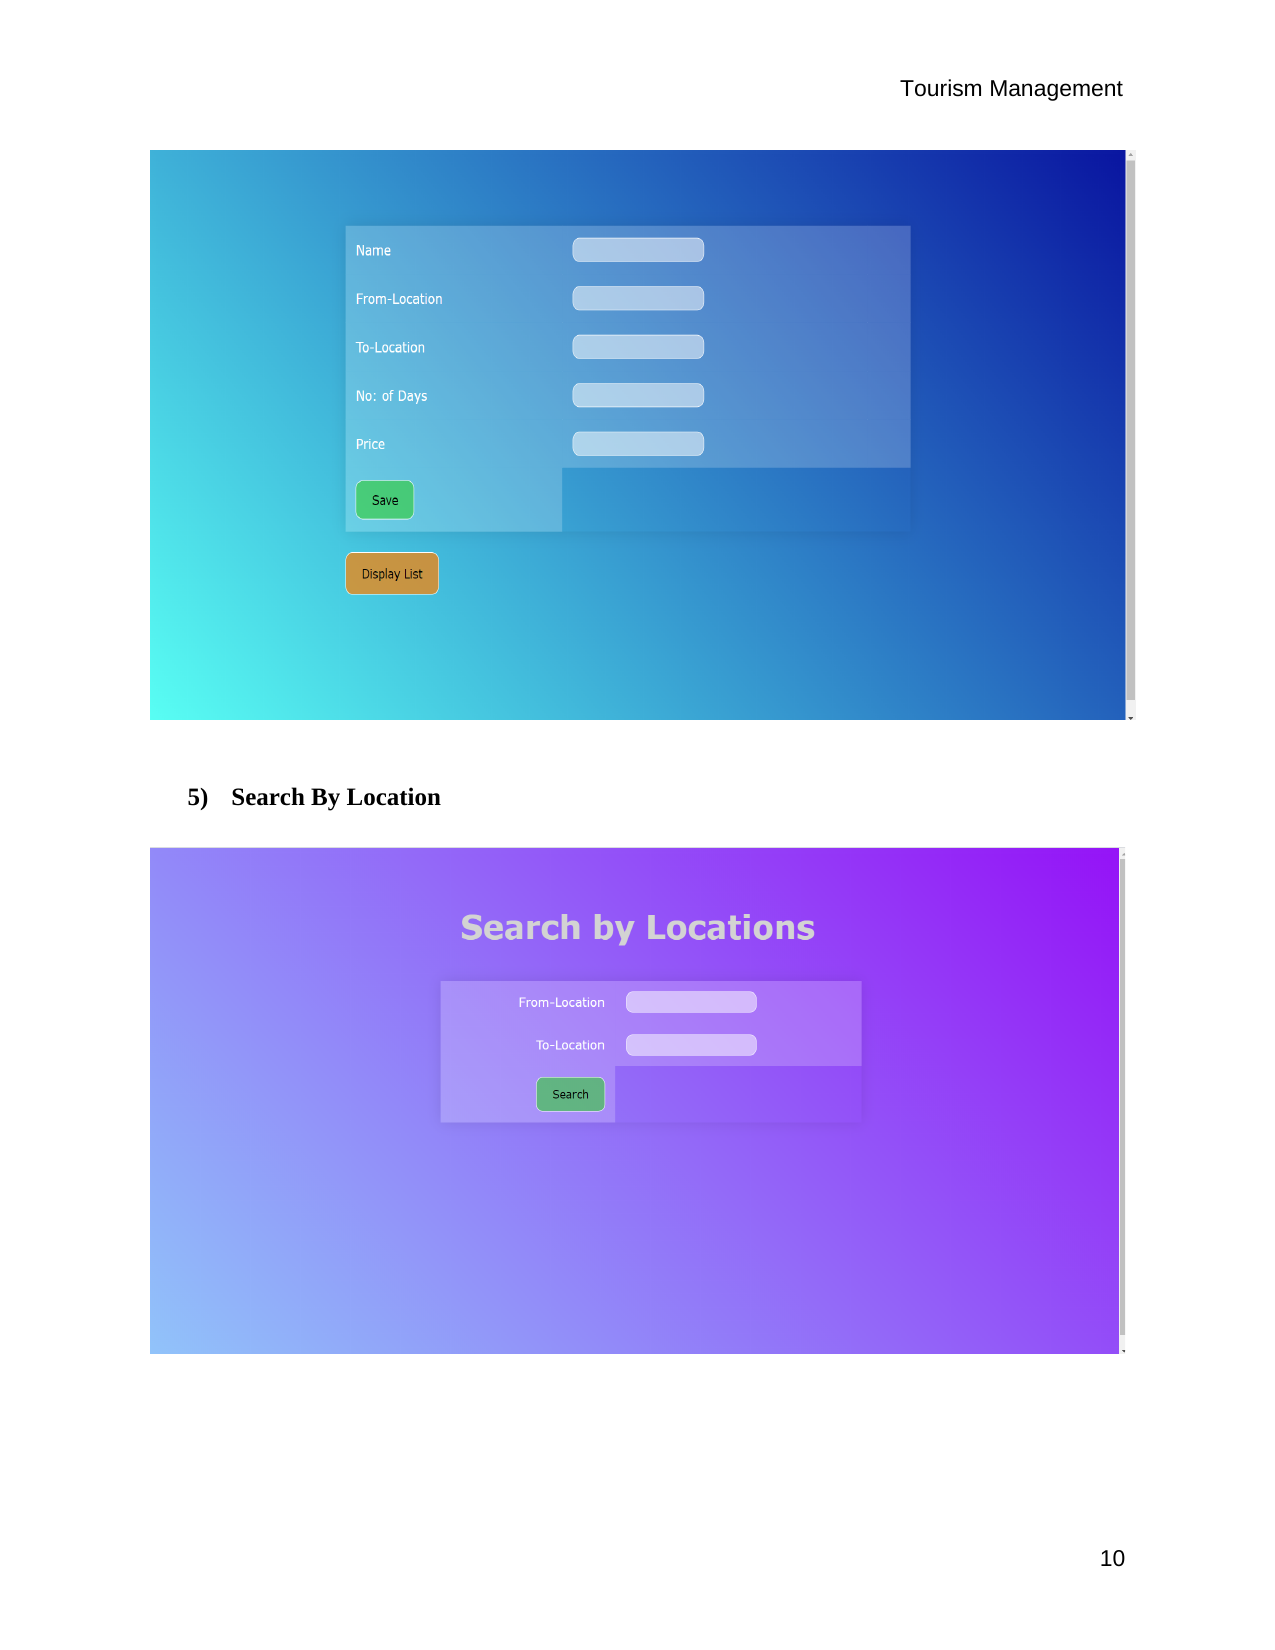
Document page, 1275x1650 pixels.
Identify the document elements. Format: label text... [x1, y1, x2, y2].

list Search By Location [187, 782, 1125, 811]
picture [150, 847, 1125, 1354]
picture [150, 150, 1136, 720]
